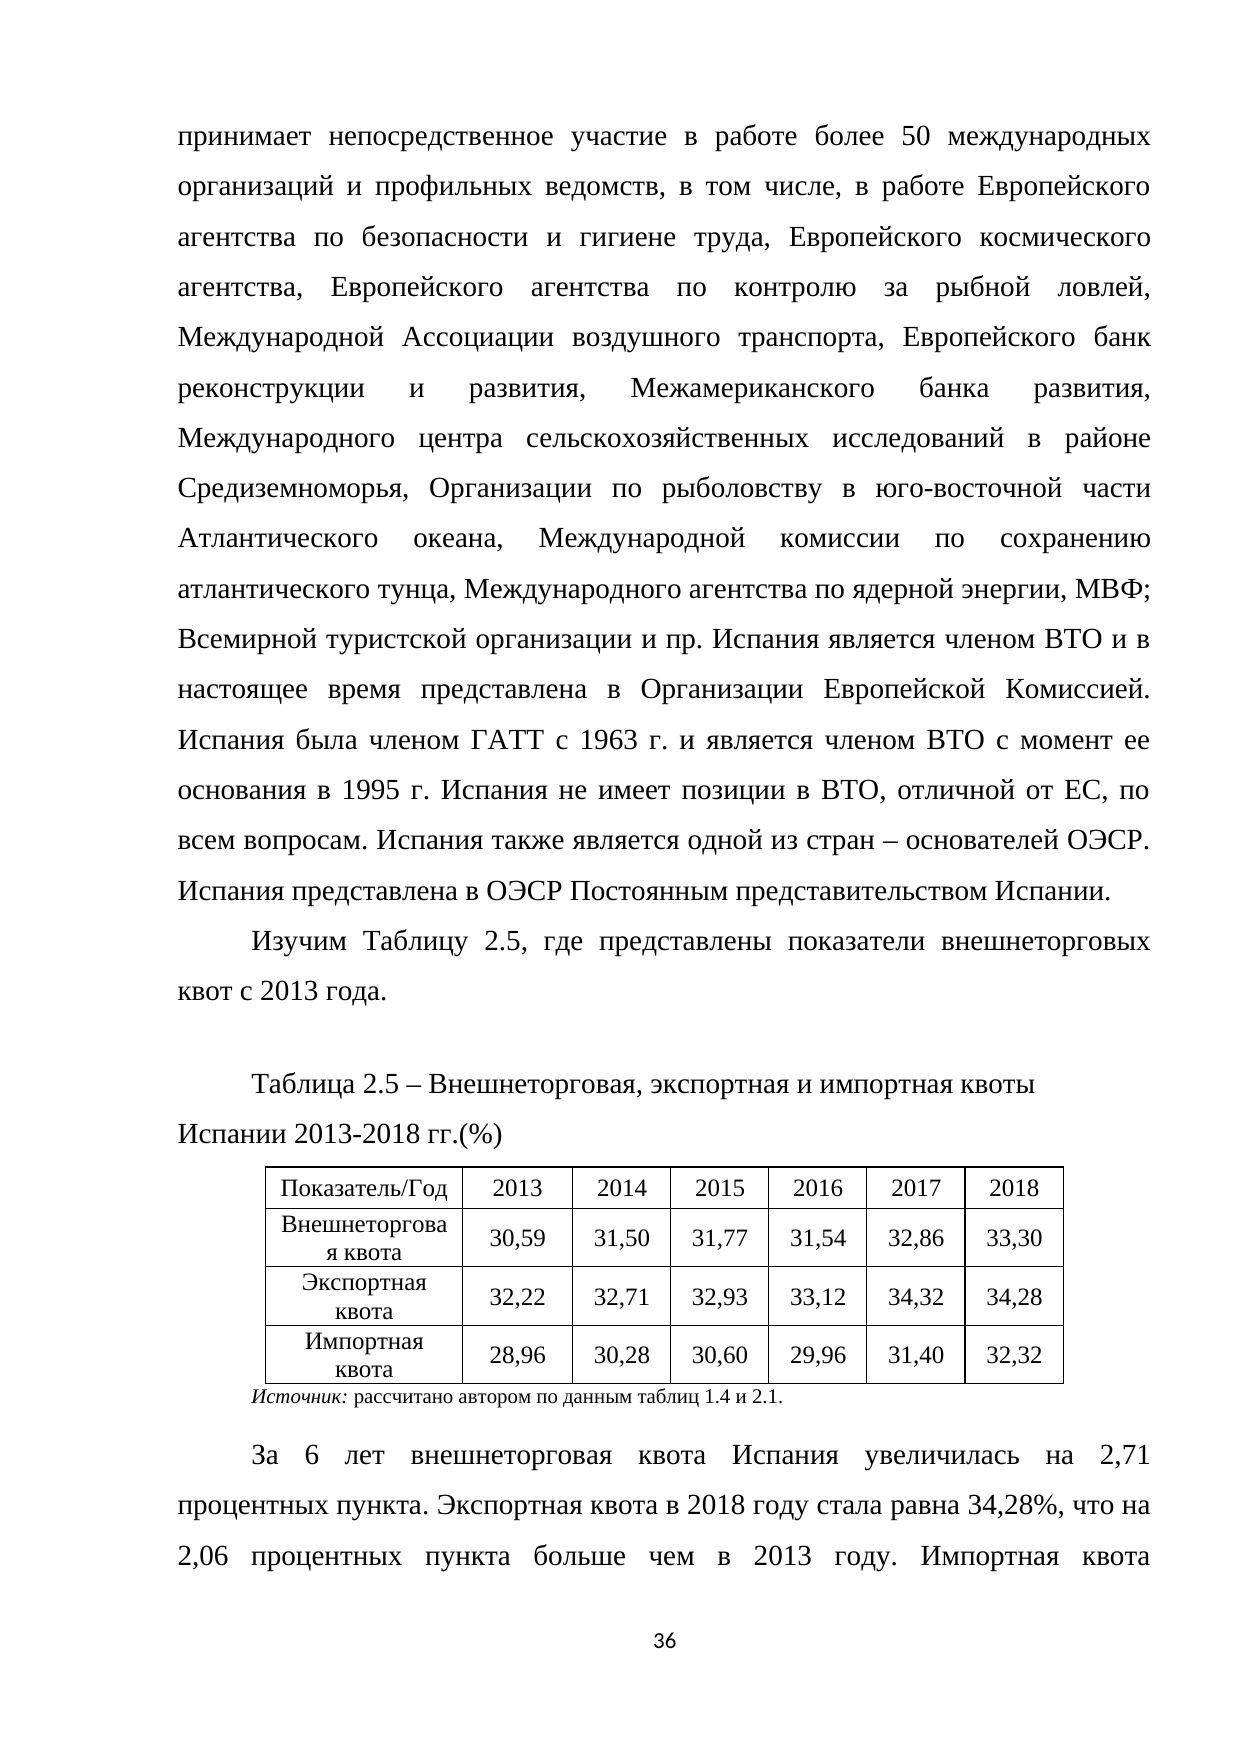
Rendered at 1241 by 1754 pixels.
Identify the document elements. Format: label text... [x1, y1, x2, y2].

table_header 2017 [867, 1168, 964, 1208]
table_header 2018 [966, 1168, 1063, 1208]
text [177, 1437, 1152, 1571]
table_cell 31,77 [671, 1209, 768, 1266]
table_cell 29,96 [769, 1326, 866, 1383]
table_cell Внешнеторговая квота [266, 1209, 462, 1266]
table_header 2016 [769, 1168, 866, 1208]
table_cell 34,32 [867, 1267, 964, 1325]
table_cell 31,50 [573, 1209, 670, 1266]
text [177, 118, 1152, 906]
table_cell 28,96 [463, 1326, 572, 1383]
table_cell 34,28 [966, 1267, 1063, 1325]
table_cell 32,32 [966, 1326, 1063, 1383]
table_cell 32,22 [463, 1267, 572, 1325]
table_cell 30,59 [463, 1209, 572, 1266]
table_cell 31,40 [867, 1326, 964, 1383]
table_header 2014 [573, 1168, 670, 1208]
table_cell 32,93 [671, 1267, 768, 1325]
text Изучим Таблицу 2.5, где представлены показатели внешнеторговых квот с 2013 года. [177, 923, 1152, 1007]
table_cell 33,12 [769, 1267, 866, 1325]
table_cell Экспортная квота [266, 1267, 462, 1325]
table_cell 33,30 [966, 1209, 1063, 1266]
table_header 2013 [463, 1168, 572, 1208]
table_cell 31,54 [769, 1209, 866, 1266]
text Источник: рассчитано автором по данным таблиц 1.4 и 2.1. [177, 1384, 1152, 1408]
table_cell Импортная квота [266, 1326, 462, 1383]
table_header Показатель/Год [266, 1168, 462, 1208]
table_cell 30,28 [573, 1326, 670, 1383]
table_header 2015 [671, 1168, 768, 1208]
table_cell 30,60 [671, 1326, 768, 1383]
table_cell 32,86 [867, 1209, 964, 1266]
table_cell 32,71 [573, 1267, 670, 1325]
text Таблица 2.5 – Внешнеторговая, экспортная и импортная квоты Испании 2013-2018 гг.(%) [177, 1066, 1152, 1149]
